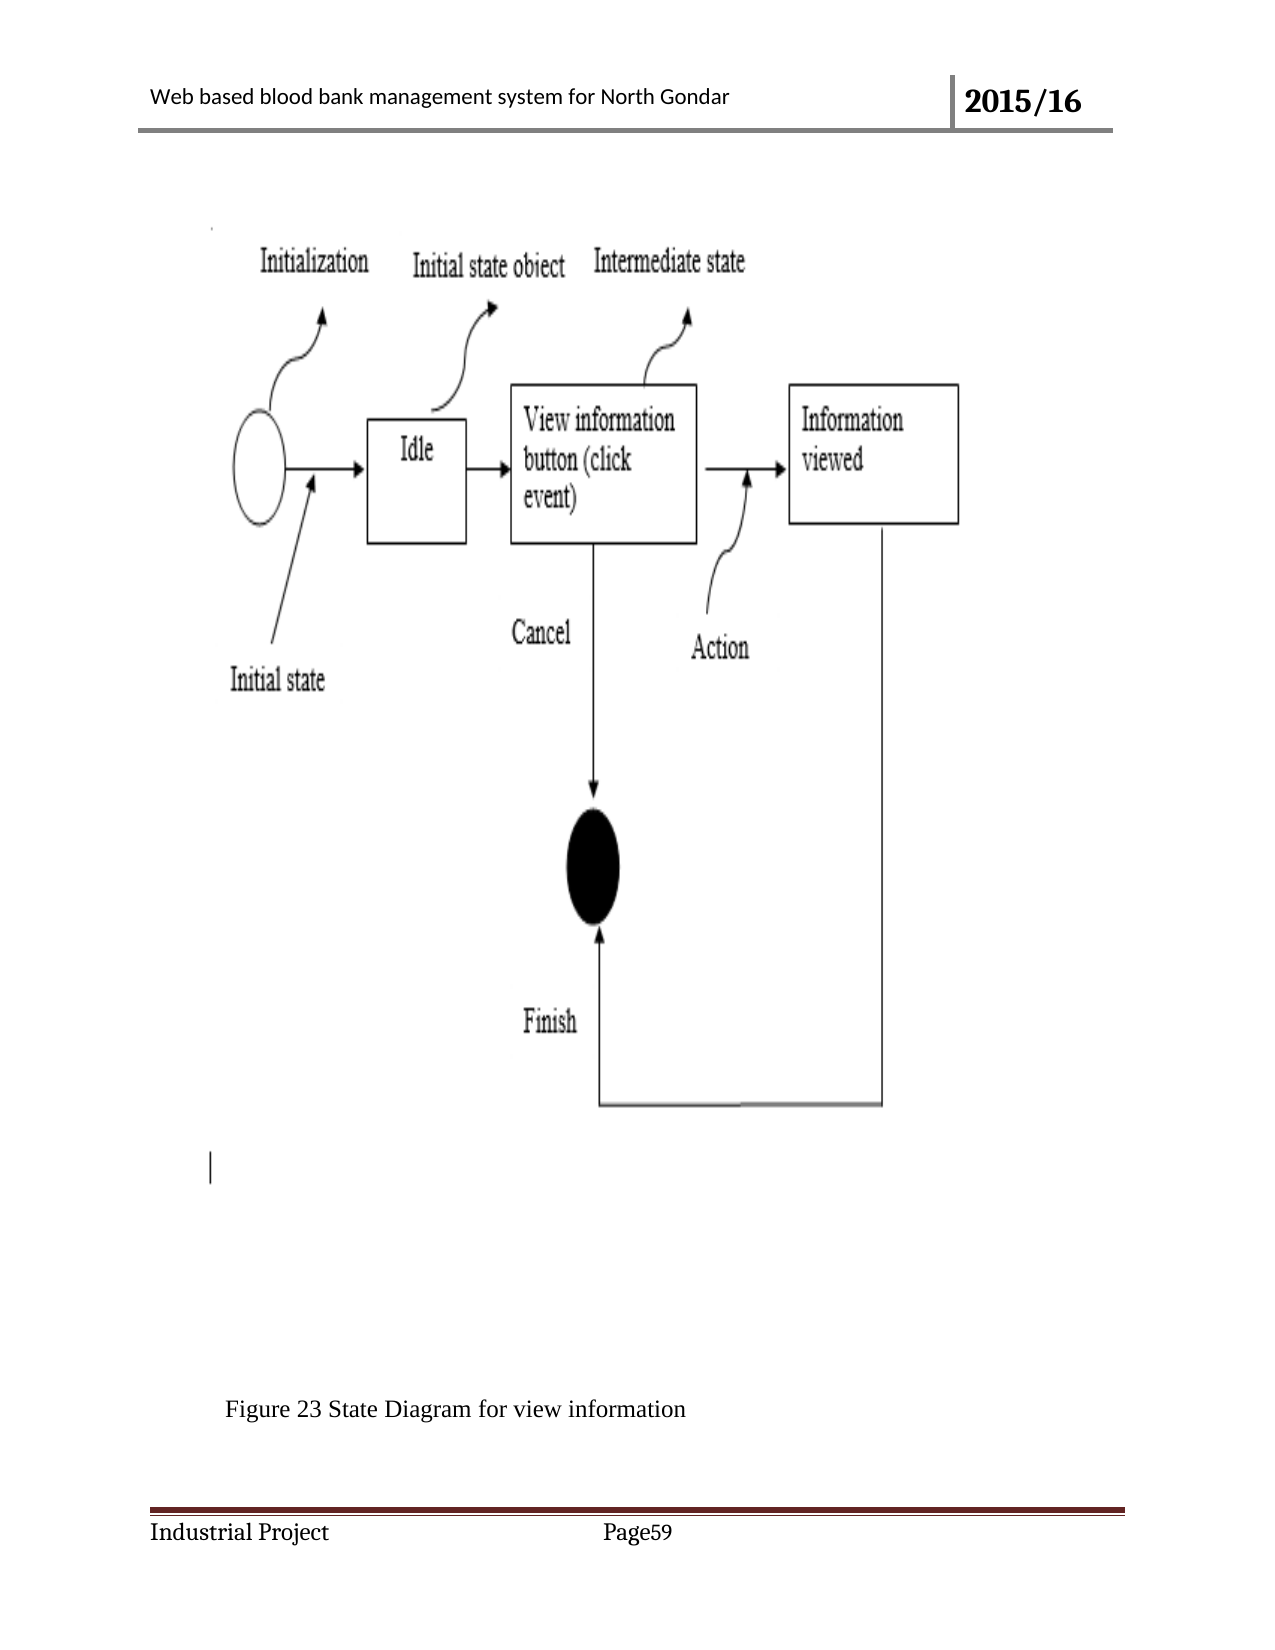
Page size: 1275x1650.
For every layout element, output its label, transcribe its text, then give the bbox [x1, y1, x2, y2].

picture [150, 212, 1091, 1187]
text Figure 23 State Diagram for view information [150, 1394, 1125, 1423]
